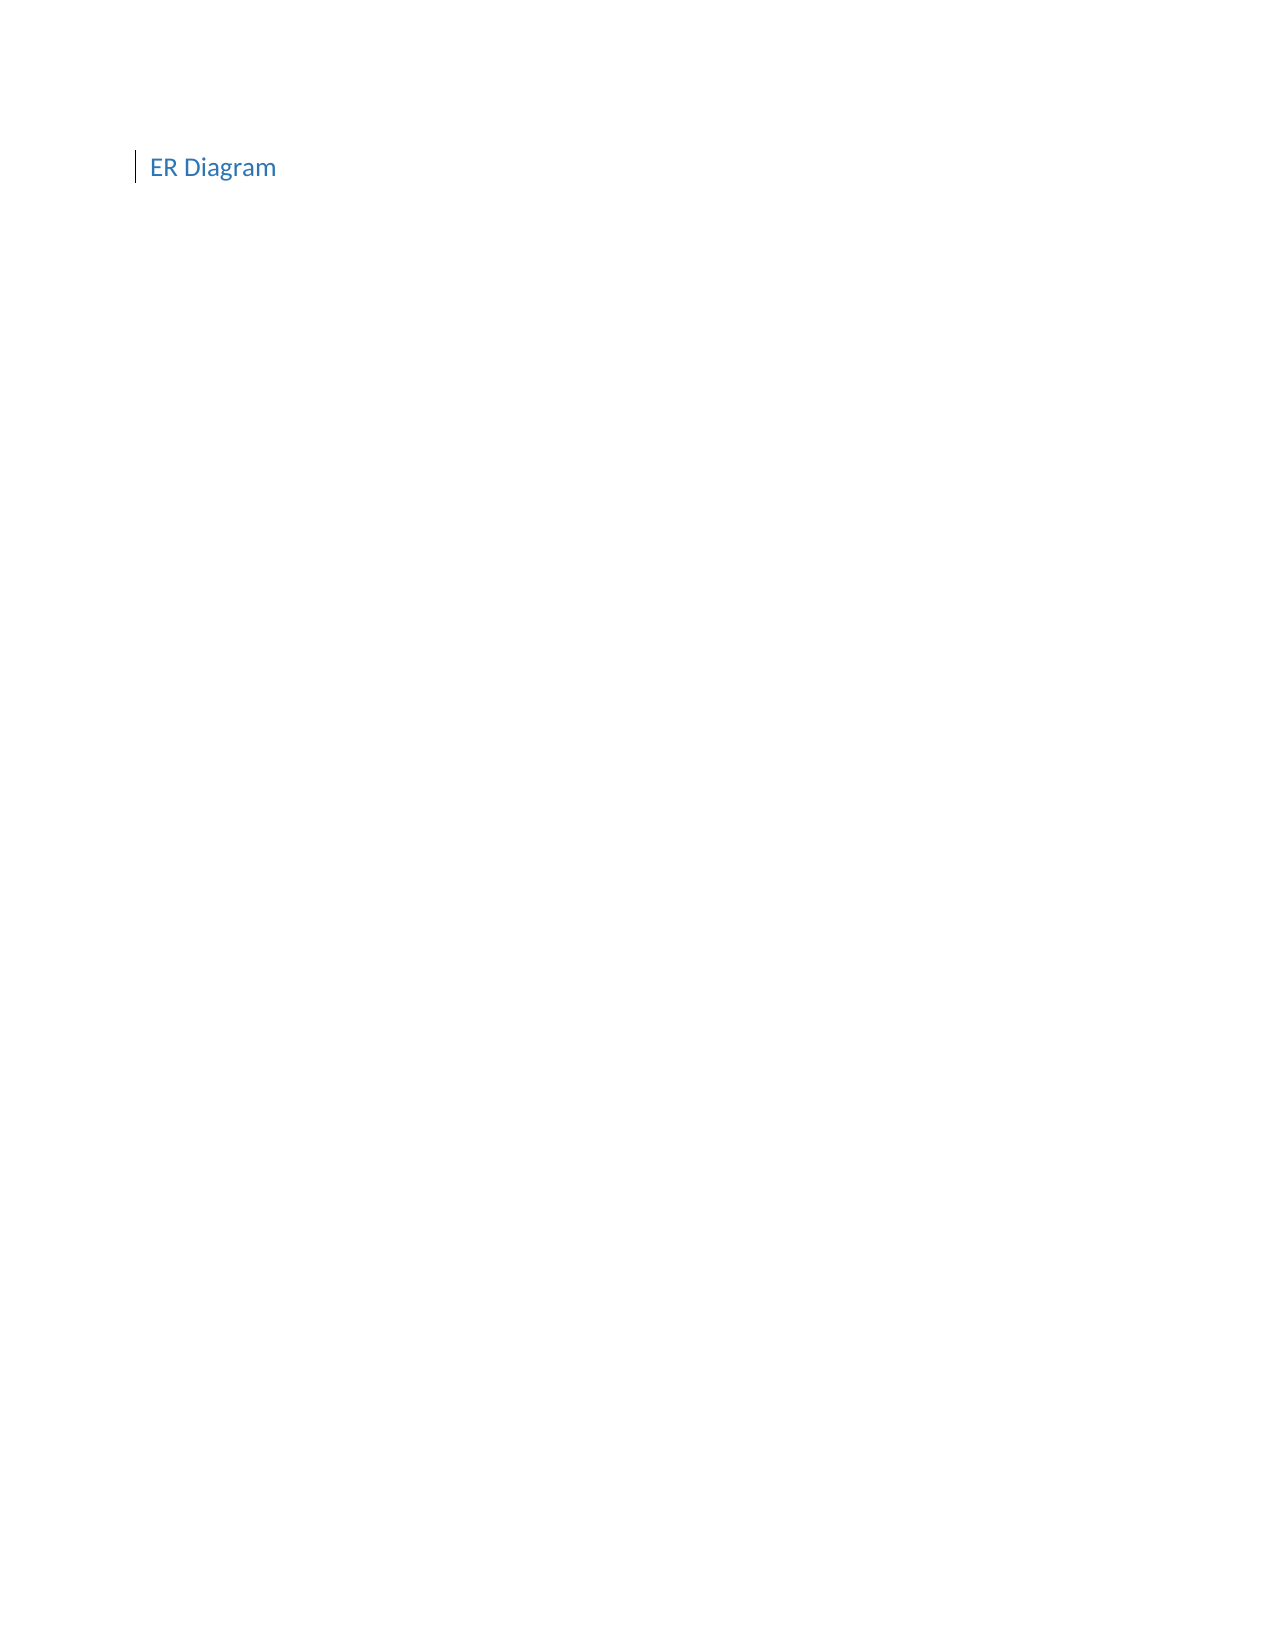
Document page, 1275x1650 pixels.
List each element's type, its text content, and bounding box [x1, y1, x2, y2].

subtitle ER Diagram [150, 150, 1125, 183]
